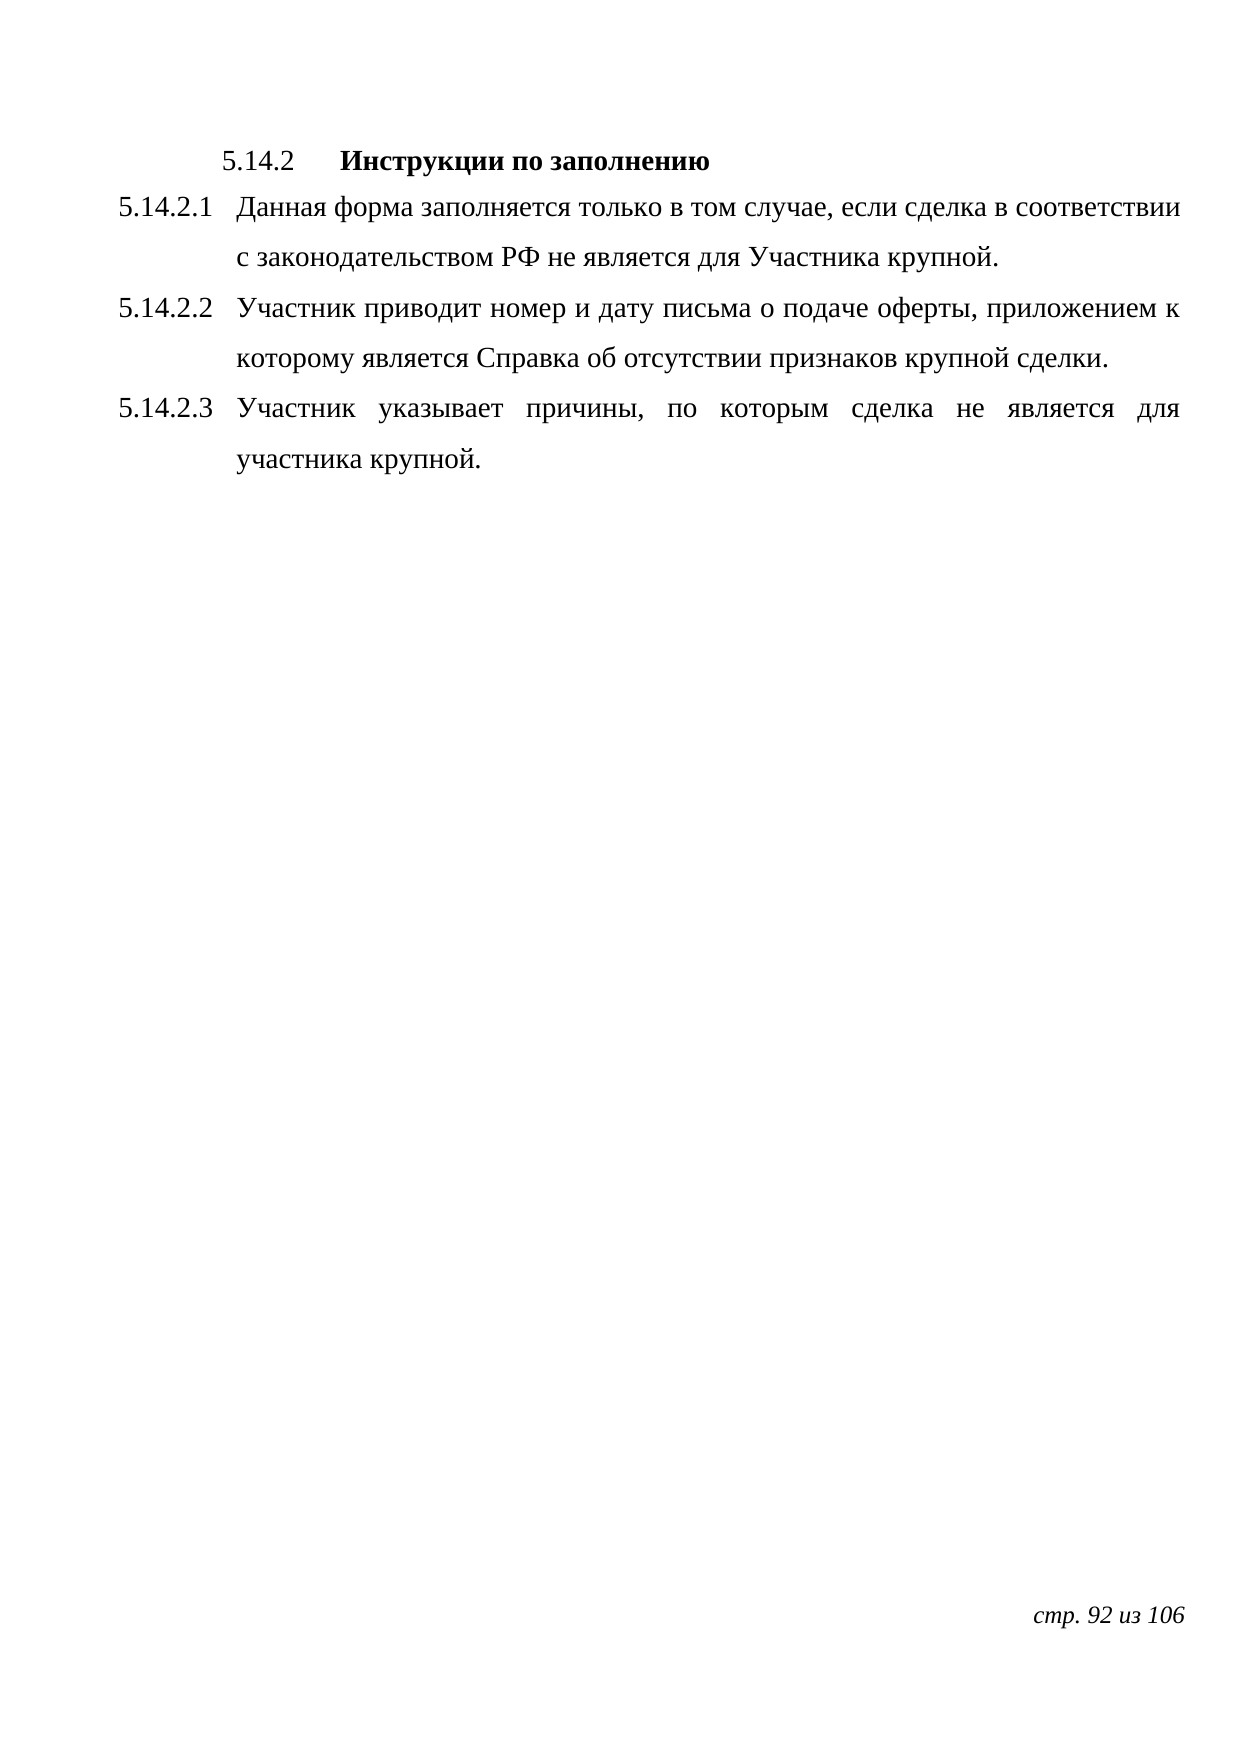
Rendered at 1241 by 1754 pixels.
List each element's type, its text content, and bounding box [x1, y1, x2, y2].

list Инструкции по заполнению [222, 143, 1181, 177]
list Участник указывает причины, по которым сделка не является для участника крупной. [118, 390, 1181, 474]
list Участник приводит номер и дату письма о подаче оферты, приложением к которому является Справка об отсутствии признаков крупной сделки. [118, 290, 1181, 374]
list Данная форма заполняется только в том случае, если сделка в соответствии с законодательством РФ не является для Участника крупной. [118, 189, 1181, 273]
